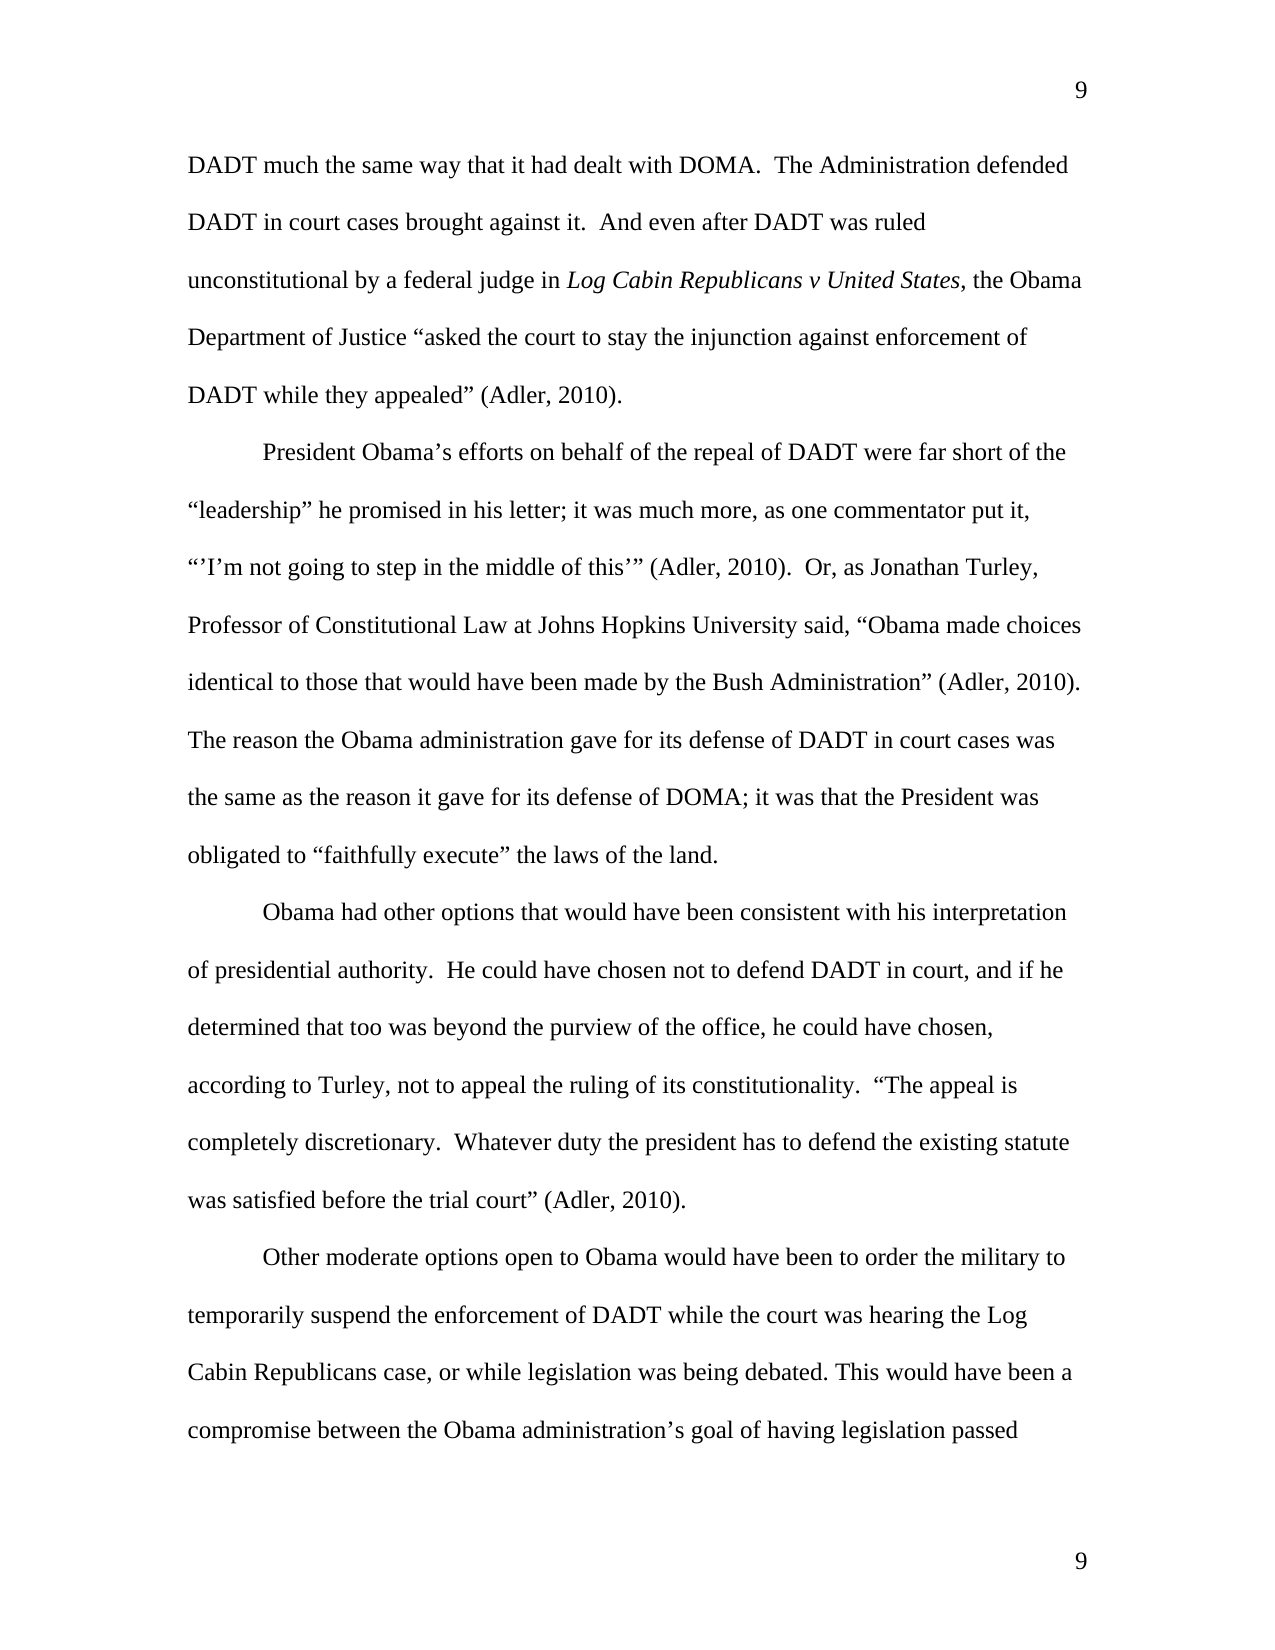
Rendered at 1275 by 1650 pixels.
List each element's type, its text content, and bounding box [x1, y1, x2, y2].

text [187, 1242, 1087, 1444]
text Obama had other options that would have been consistent with his interpretation of presidential authority. He could have chosen not to defend DADT in court, and if he determined that too was beyond the purview of the office, he could have chosen, according to Turley, not to appeal the ruling of its constitutionality. “The appeal is completely discretionary. Whatever duty the president has to defend the existing statute was satisfied before the trial court” (Adler, 2010). [187, 897, 1087, 1214]
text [187, 150, 1087, 409]
text President Obama’s efforts on behalf of the repeal of DADT were far short of the “leadership” he promised in his letter; it was much more, as one commentator put it, “’I’m not going to step in the middle of this’” (Adler, 2010). Or, as Jonathan Turley, Professor of Constitutional Law at said, “Obama made choices identical to those that would have been made by the Bush Administration” (Adler, 2010). The reason the Obama administration gave for its defense of DADT in court cases was the same as the reason it gave for its defense of DOMA; it was that the President was obligated to “faithfully execute” the laws of the land. [187, 437, 1087, 869]
